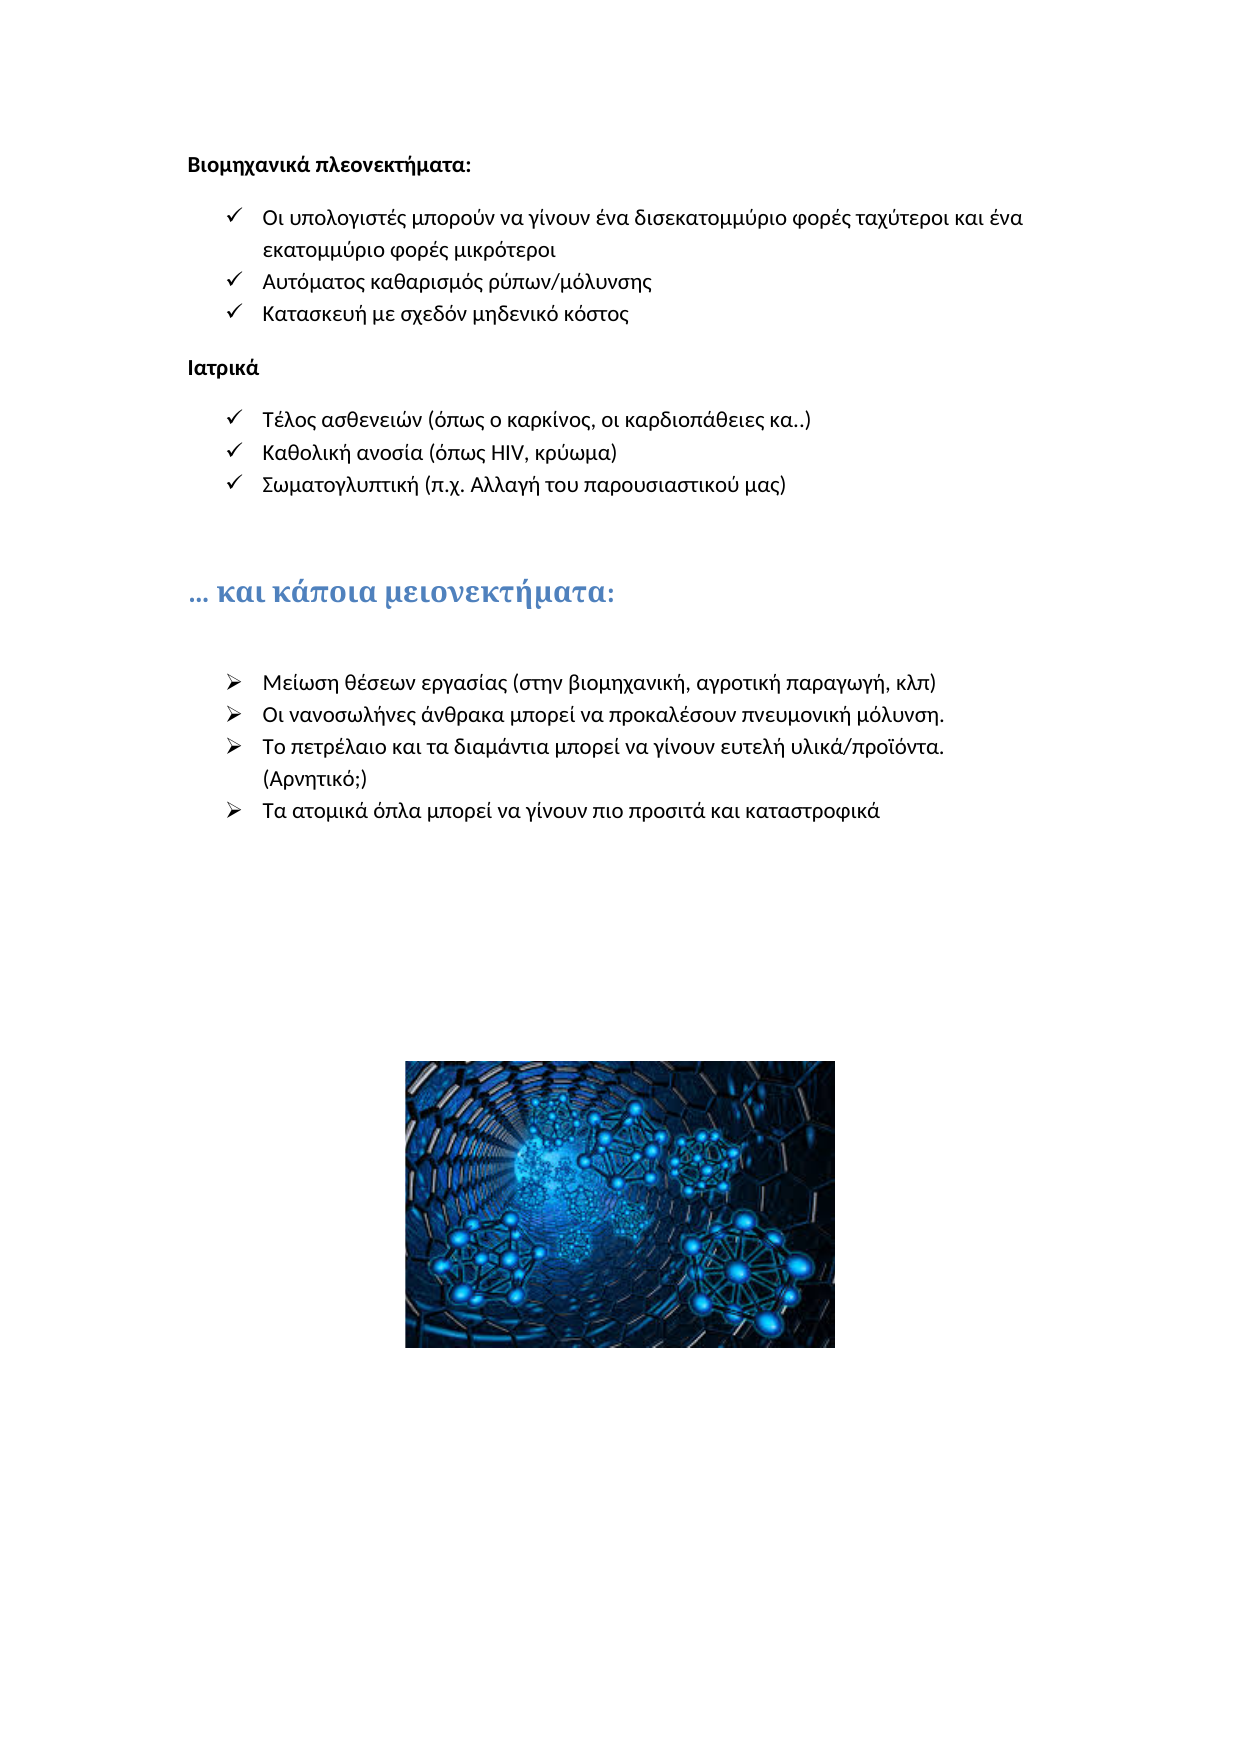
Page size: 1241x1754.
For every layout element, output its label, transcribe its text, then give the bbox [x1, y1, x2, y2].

list Τα ατομικά όπλα μπορεί να γίνουν πιο προσιτά και καταστροφικά [225, 796, 1053, 824]
list Τέλος ασθενειών (όπως ο καρκίνος, οι καρδιοπάθειες κα..) [225, 406, 1053, 434]
list Σωματογλυπτική (π.χ. Αλλαγή του παρουσιαστικού μας) [225, 470, 1053, 498]
list Οι νανοσωλήνες άνθρακα μπορεί να προκαλέσουν πνευμονική μόλυνση. [225, 700, 1053, 728]
subtitle … και κάποια μειονεκτήματα: [187, 576, 1053, 609]
list Οι υπολογιστές μπορούν να γίνουν ένα δισεκατομμύριο φορές ταχύτεροι και ένα εκατομμύριο φορές μικρότεροι [225, 203, 1053, 263]
list Μείωση θέσεων εργασίας (στην βιομηχανική, αγροτική παραγωγή, κλπ) [225, 668, 1053, 696]
text Βιομηχανικά πλεονεκτήματα: [187, 150, 1053, 178]
list Αυτόματος καθαρισμός ρύπων/μόλυνσης [225, 267, 1053, 295]
list Το πετρέλαιο και τα διαμάντια μπορεί να γίνουν ευτελή υλικά/προϊόντα. (Αρνητικό;) [225, 732, 1053, 792]
list Καθολική ανοσία (όπως HIV, κρύωμα) [225, 438, 1053, 466]
text Ιατρικά [187, 353, 1053, 381]
picture [405, 1061, 835, 1348]
list Κατασκευή με σχεδόν μηδενικό κόστος [225, 299, 1053, 328]
